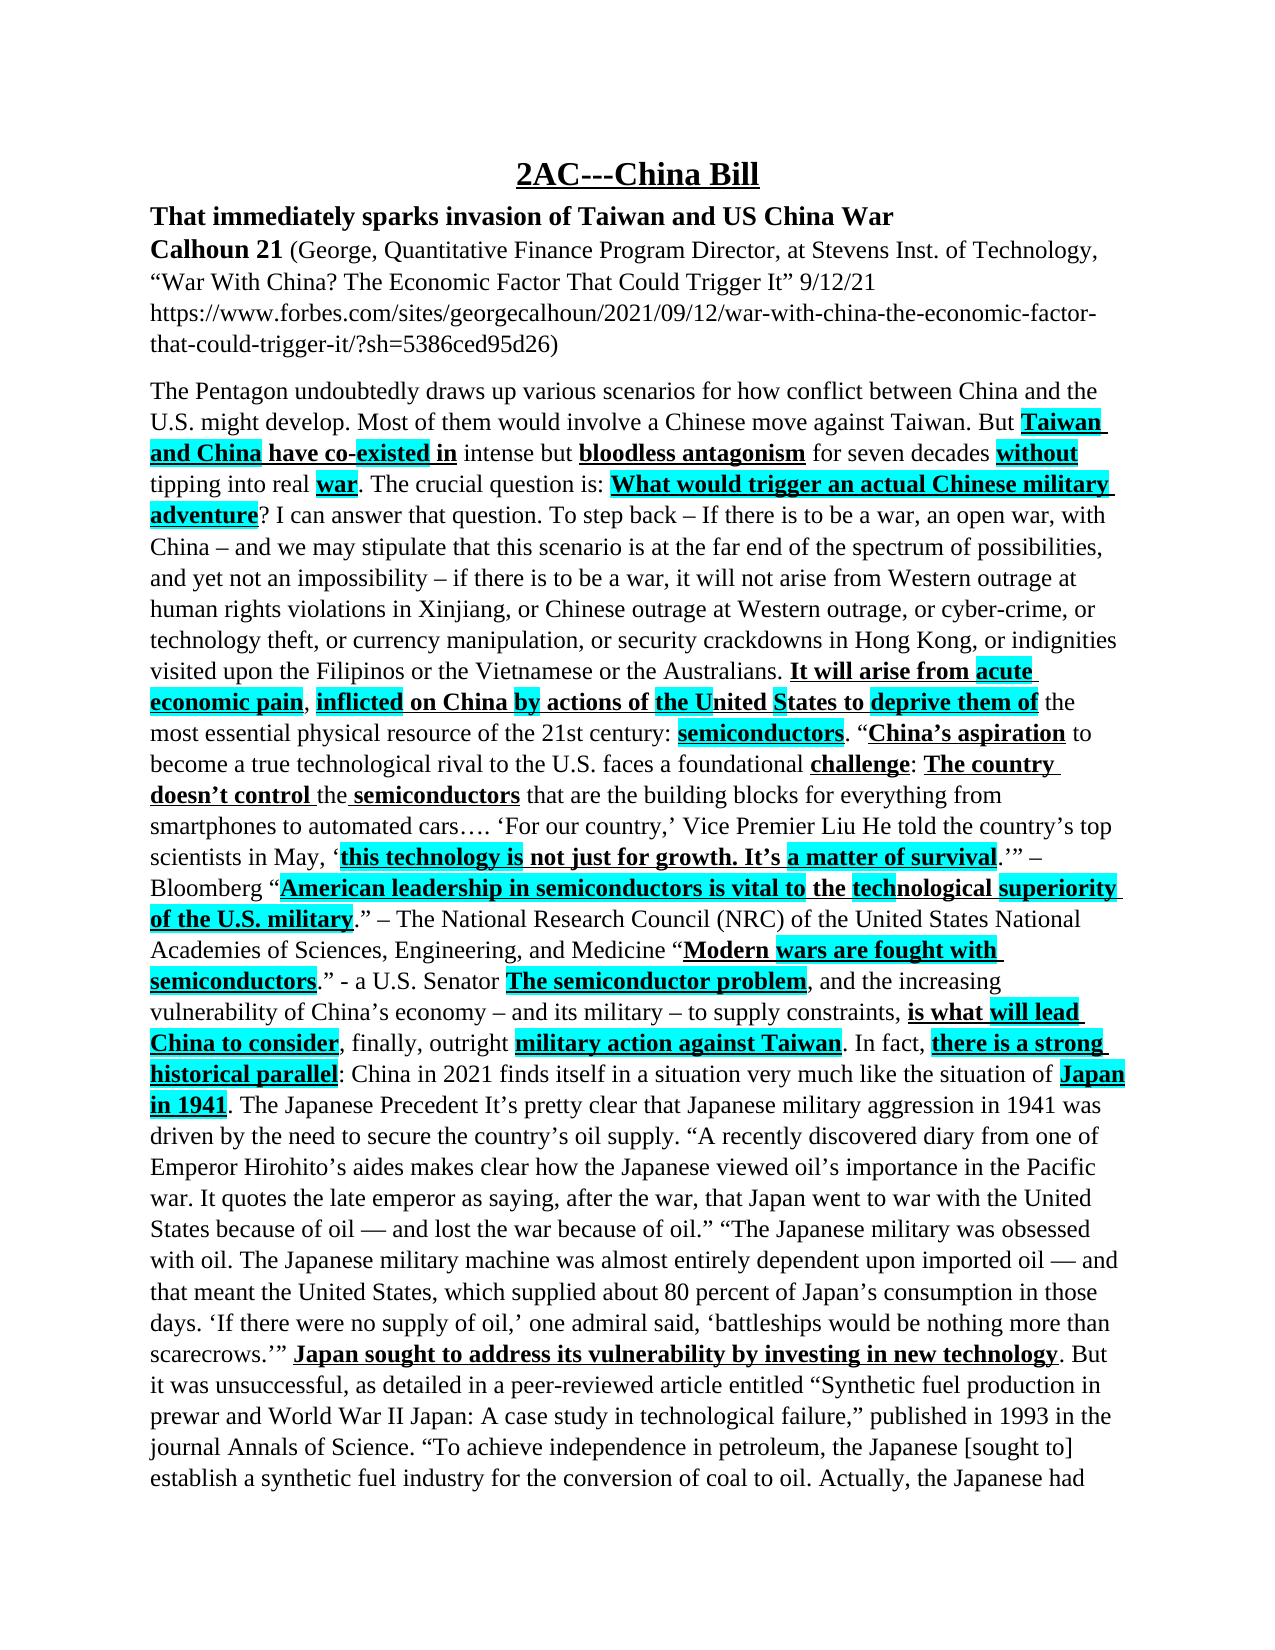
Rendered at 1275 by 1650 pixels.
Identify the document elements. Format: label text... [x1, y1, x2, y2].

text Calhoun 21 (George, Quantitative Finance Program Director, at Stevens Inst. of Technology, “War With China? The Economic Factor That Could Trigger It” 9/12/21 https://www.forbes.com/sites/georgecalhoun/2021/09/12/war-with-china-the-economic-factor-that-could-trigger-it/?sh=5386ced95d26) [150, 233, 1125, 357]
subtitle 2AC---China Bill [150, 154, 1125, 192]
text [150, 376, 1125, 1492]
subtitle That immediately sparks invasion of Taiwan and US China War [150, 200, 1125, 231]
